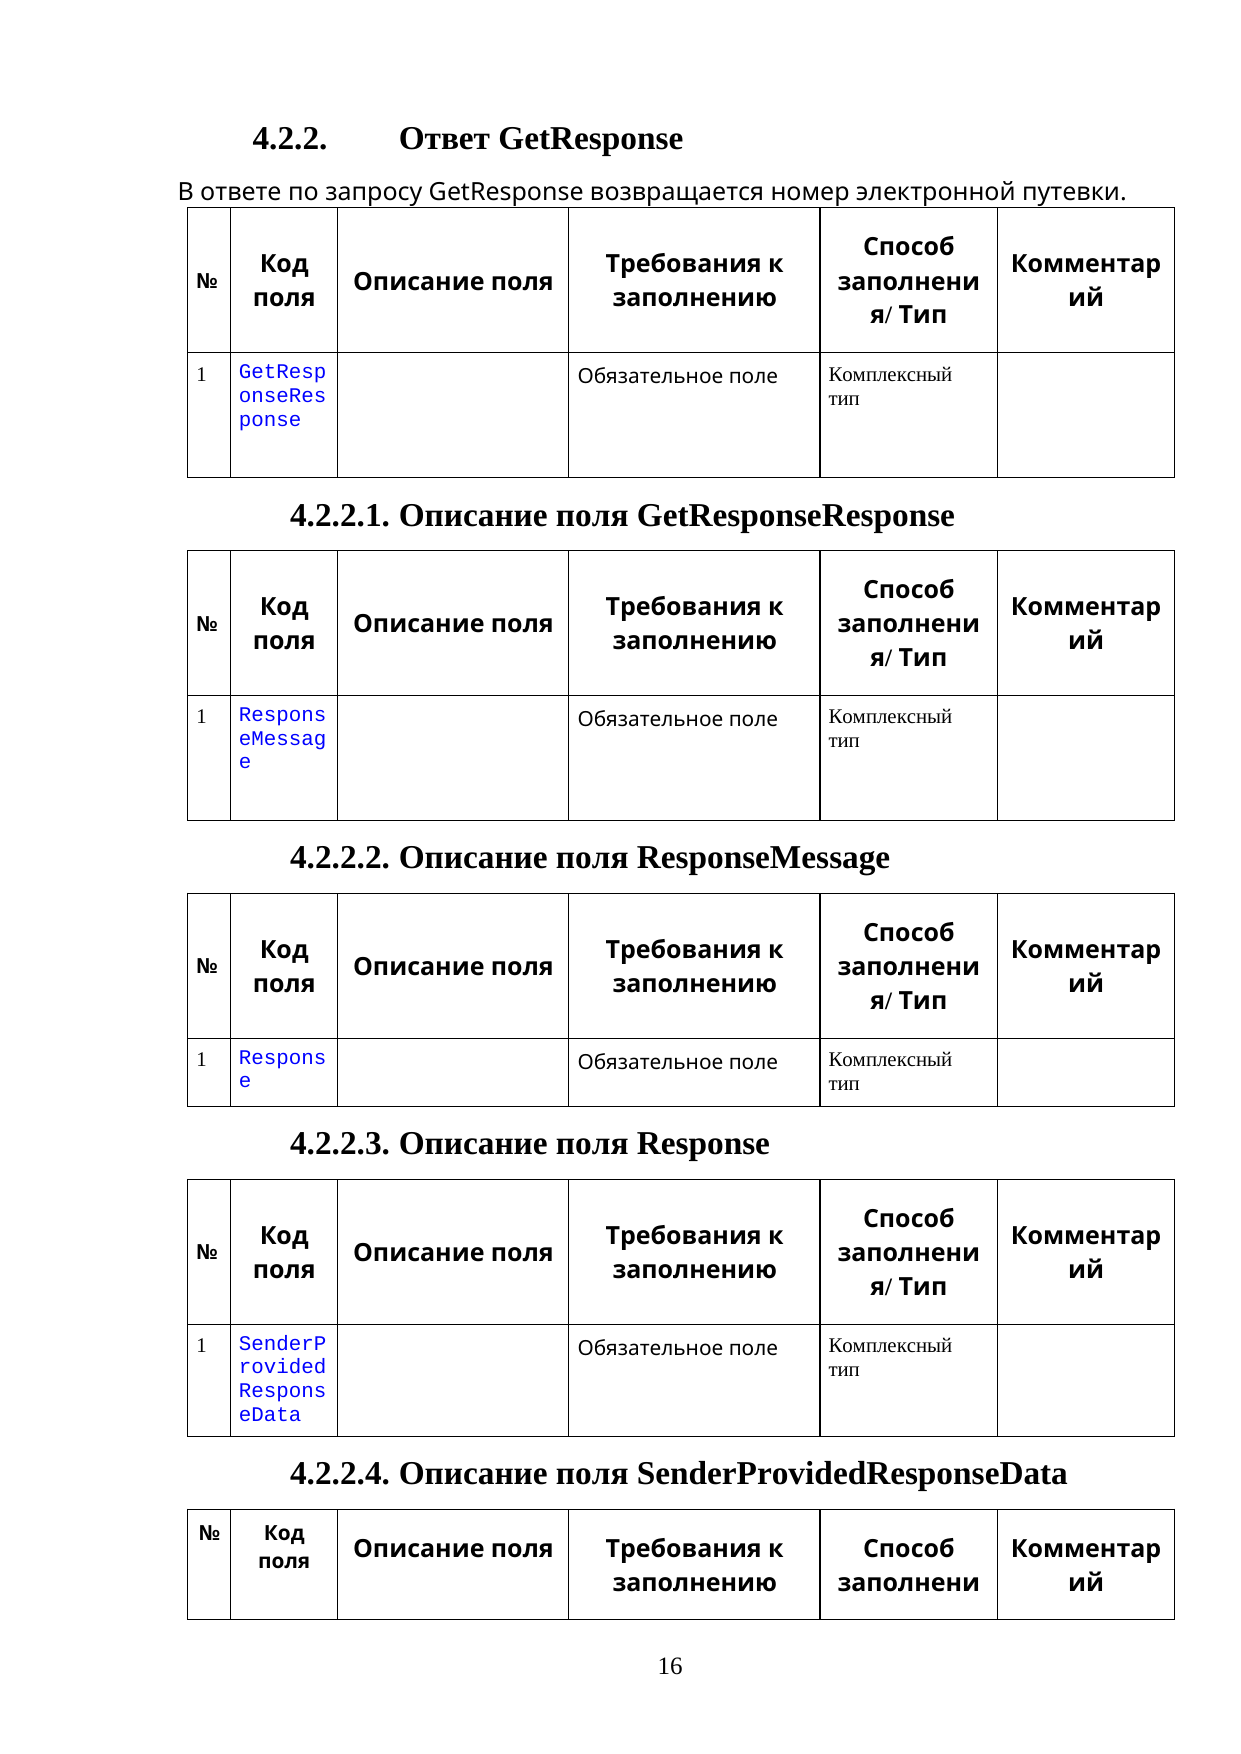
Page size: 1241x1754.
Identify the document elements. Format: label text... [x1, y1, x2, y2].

table_header Комментарий [998, 208, 1174, 352]
table_header № [188, 208, 230, 352]
table_cell [998, 1325, 1174, 1436]
table_cell [998, 353, 1174, 477]
table_header Требования к заполнению [569, 894, 819, 1037]
table_cell Response [231, 1039, 337, 1106]
table_cell 1 [188, 1039, 230, 1106]
table_header Описание поля [338, 208, 568, 352]
table_cell Обязательное поле [569, 353, 819, 477]
table_cell [998, 1039, 1174, 1106]
table_header Описание поля [338, 1510, 568, 1619]
table_header Комментарий [998, 1180, 1174, 1323]
table_header Описание поля [338, 894, 568, 1037]
table_cell Комплексный тип [821, 696, 997, 820]
table_cell [338, 1039, 568, 1106]
table_header Описание поля [338, 1180, 568, 1323]
table_header № [188, 894, 230, 1037]
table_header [569, 1510, 819, 1619]
table_cell SenderProvidedResponseData [231, 1325, 337, 1436]
table_header Способ заполнения/ Тип [821, 1180, 997, 1323]
list Ответ GetResponse [252, 118, 1162, 156]
table_header Способ заполнения/ Тип [821, 551, 997, 695]
table_cell GetResponseResponse [231, 353, 337, 477]
table_header № [188, 551, 230, 695]
table_header Комментарий [998, 894, 1174, 1037]
table_header Код поля [231, 208, 337, 352]
table_cell Обязательное поле [569, 1039, 819, 1106]
table_cell [998, 696, 1174, 820]
table_cell 1 [188, 1325, 230, 1436]
table_header Код поля [231, 1510, 337, 1619]
table_cell Комплексный тип [821, 353, 997, 477]
table_header Способ заполнения/ Тип [821, 894, 997, 1037]
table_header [821, 1510, 997, 1619]
table_cell [338, 1325, 568, 1436]
table_header № [188, 1180, 230, 1323]
table_cell Обязательное поле [569, 1325, 819, 1436]
table_header Способ заполнения/ Тип [821, 208, 997, 352]
table_header Код поля [231, 1180, 337, 1323]
table_header Требования к заполнению [569, 208, 819, 352]
list Описание поля Response [290, 1124, 1162, 1162]
table_cell ResponseMessage [231, 696, 337, 820]
table_cell Обязательное поле [569, 696, 819, 820]
table_header Код поля [231, 894, 337, 1037]
list Описание поля ResponseMessage [290, 838, 1162, 876]
text В ответе по запросу GetResponse возвращается номер электронной путевки. [177, 173, 1162, 207]
table_header № [188, 1510, 230, 1619]
list Описание поля SenderProvidedResponseData [290, 1453, 1162, 1492]
table_cell Комплексный тип [821, 1325, 997, 1436]
table_cell 1 [188, 696, 230, 820]
list Описание поля GetResponseResponse [290, 495, 1162, 533]
table_cell [338, 696, 568, 820]
table_cell [338, 353, 568, 477]
table_header Код поля [231, 551, 337, 695]
table_header Требования к заполнению [569, 551, 819, 695]
table_cell 1 [188, 353, 230, 477]
table_header Описание поля [338, 551, 568, 695]
table_header Комментарий [998, 551, 1174, 695]
table_cell Комплексный тип [821, 1039, 997, 1106]
table_header Требования к заполнению [569, 1180, 819, 1323]
table_header Комментарий [998, 1510, 1174, 1619]
